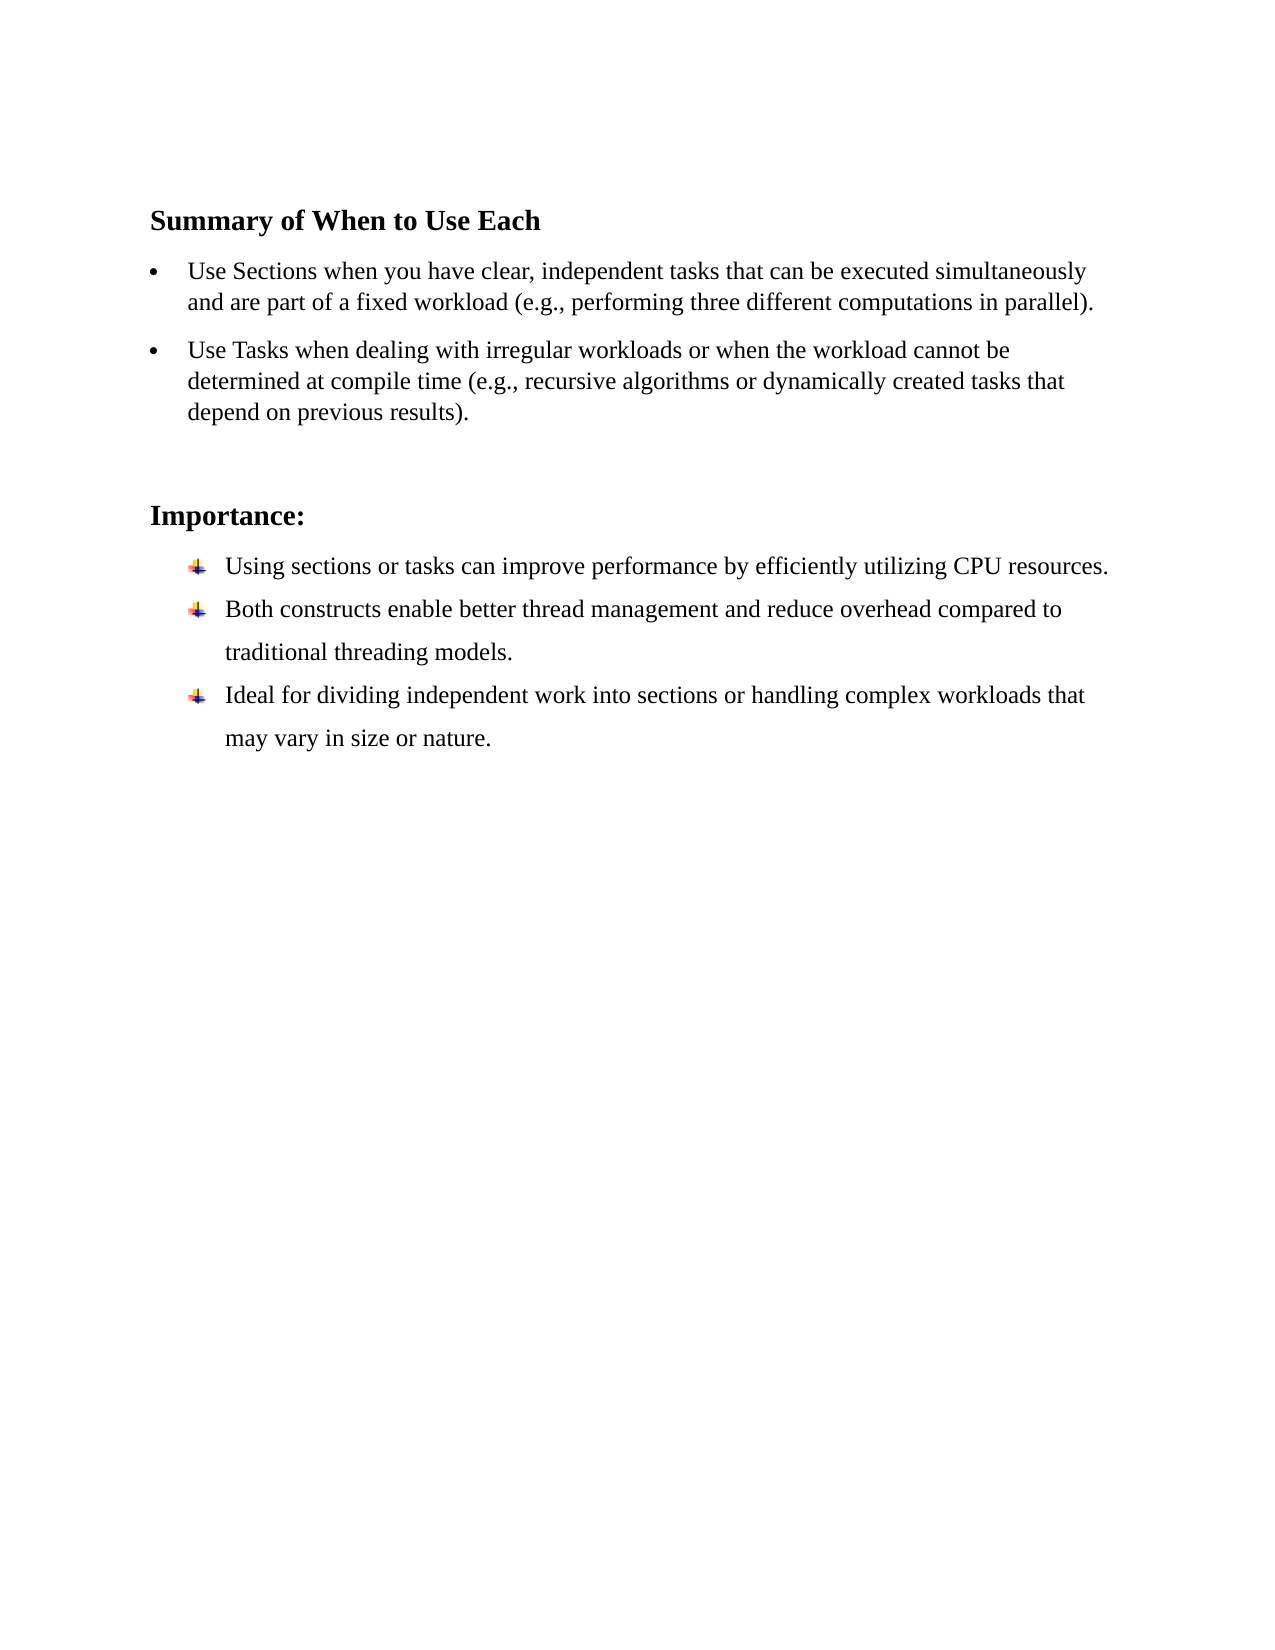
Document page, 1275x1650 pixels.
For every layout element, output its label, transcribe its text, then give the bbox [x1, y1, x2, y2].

picture [188, 600, 206, 618]
list Use Tasks when dealing with irregular workloads or when the workload cannot be determined at compile time (e.g., recursive algorithms or dynamically created tasks that depend on previous results). [150, 335, 1125, 426]
list Use Sections when you have clear, independent tasks that can be executed simultaneously and are part of a fixed workload (e.g., performing three different computations in parallel). [150, 256, 1125, 316]
picture [188, 687, 206, 704]
text Importance: [150, 498, 1125, 532]
list Using sections or tasks can improve performance by efficiently utilizing CPU resources. [187, 551, 1125, 580]
picture [188, 557, 206, 575]
text Summary of When to Use Each [150, 203, 1125, 237]
list Ideal for dividing independent work into sections or handling complex workloads that may vary in size or nature. [187, 680, 1125, 752]
list Both constructs enable better thread management and reduce overhead compared to traditional threading models. [187, 594, 1125, 666]
